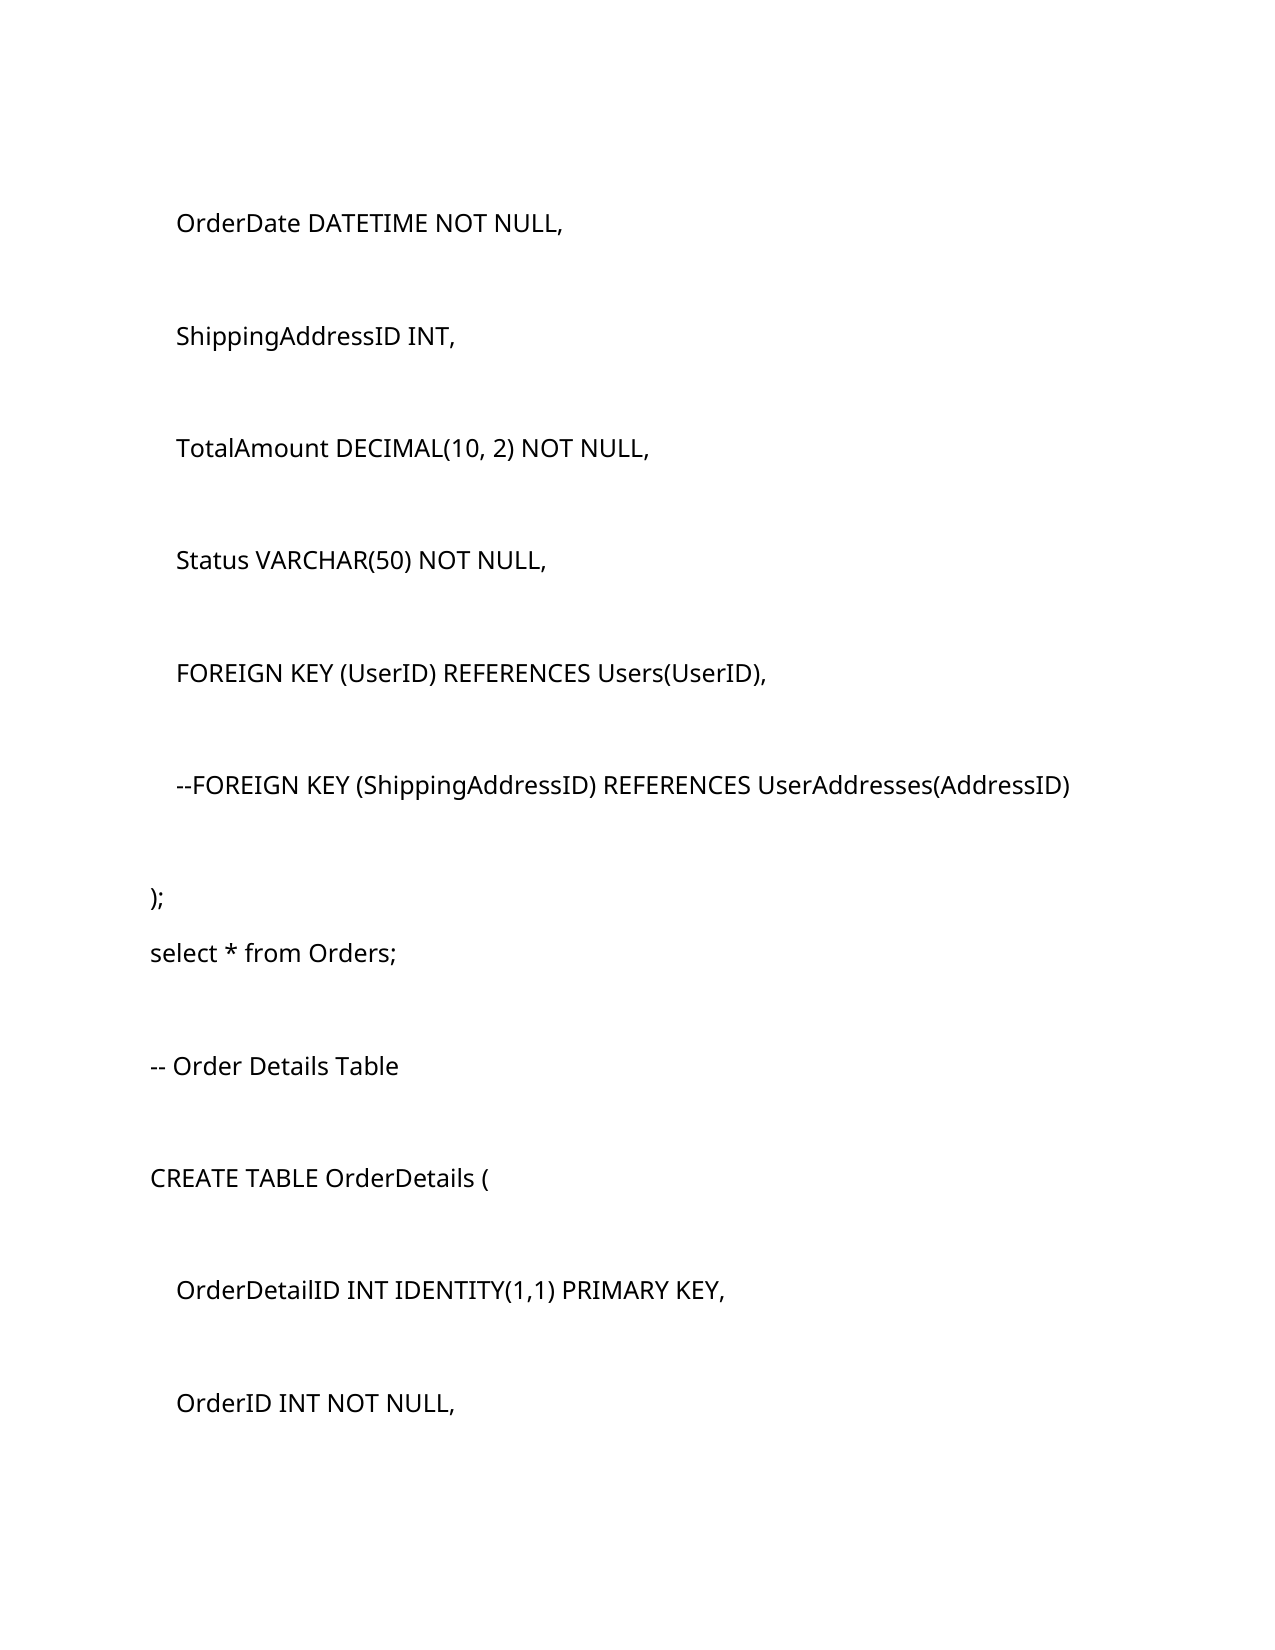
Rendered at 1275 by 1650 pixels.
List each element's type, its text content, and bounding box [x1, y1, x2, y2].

text TotalAmount DECIMAL(10, 2) NOT NULL, [150, 431, 1125, 465]
text FOREIGN KEY (UserID) REFERENCES Users(UserID), [150, 655, 1125, 689]
text ); [150, 880, 1125, 914]
text select * from Orders; [150, 936, 1125, 970]
text Status VARCHAR(50) NOT NULL, [150, 543, 1125, 577]
text ShippingAddressID INT, [150, 318, 1125, 352]
text OrderID INT NOT NULL, [150, 1385, 1125, 1419]
text --FOREIGN KEY (ShippingAddressID) REFERENCES UserAddresses(AddressID) [150, 768, 1125, 802]
text -- Order Details Table [150, 1048, 1125, 1082]
text OrderDetailID INT IDENTITY(1,1) PRIMARY KEY, [150, 1273, 1125, 1307]
text CREATE TABLE OrderDetails ( [150, 1161, 1125, 1195]
text OrderDate DATETIME NOT NULL, [150, 206, 1125, 240]
